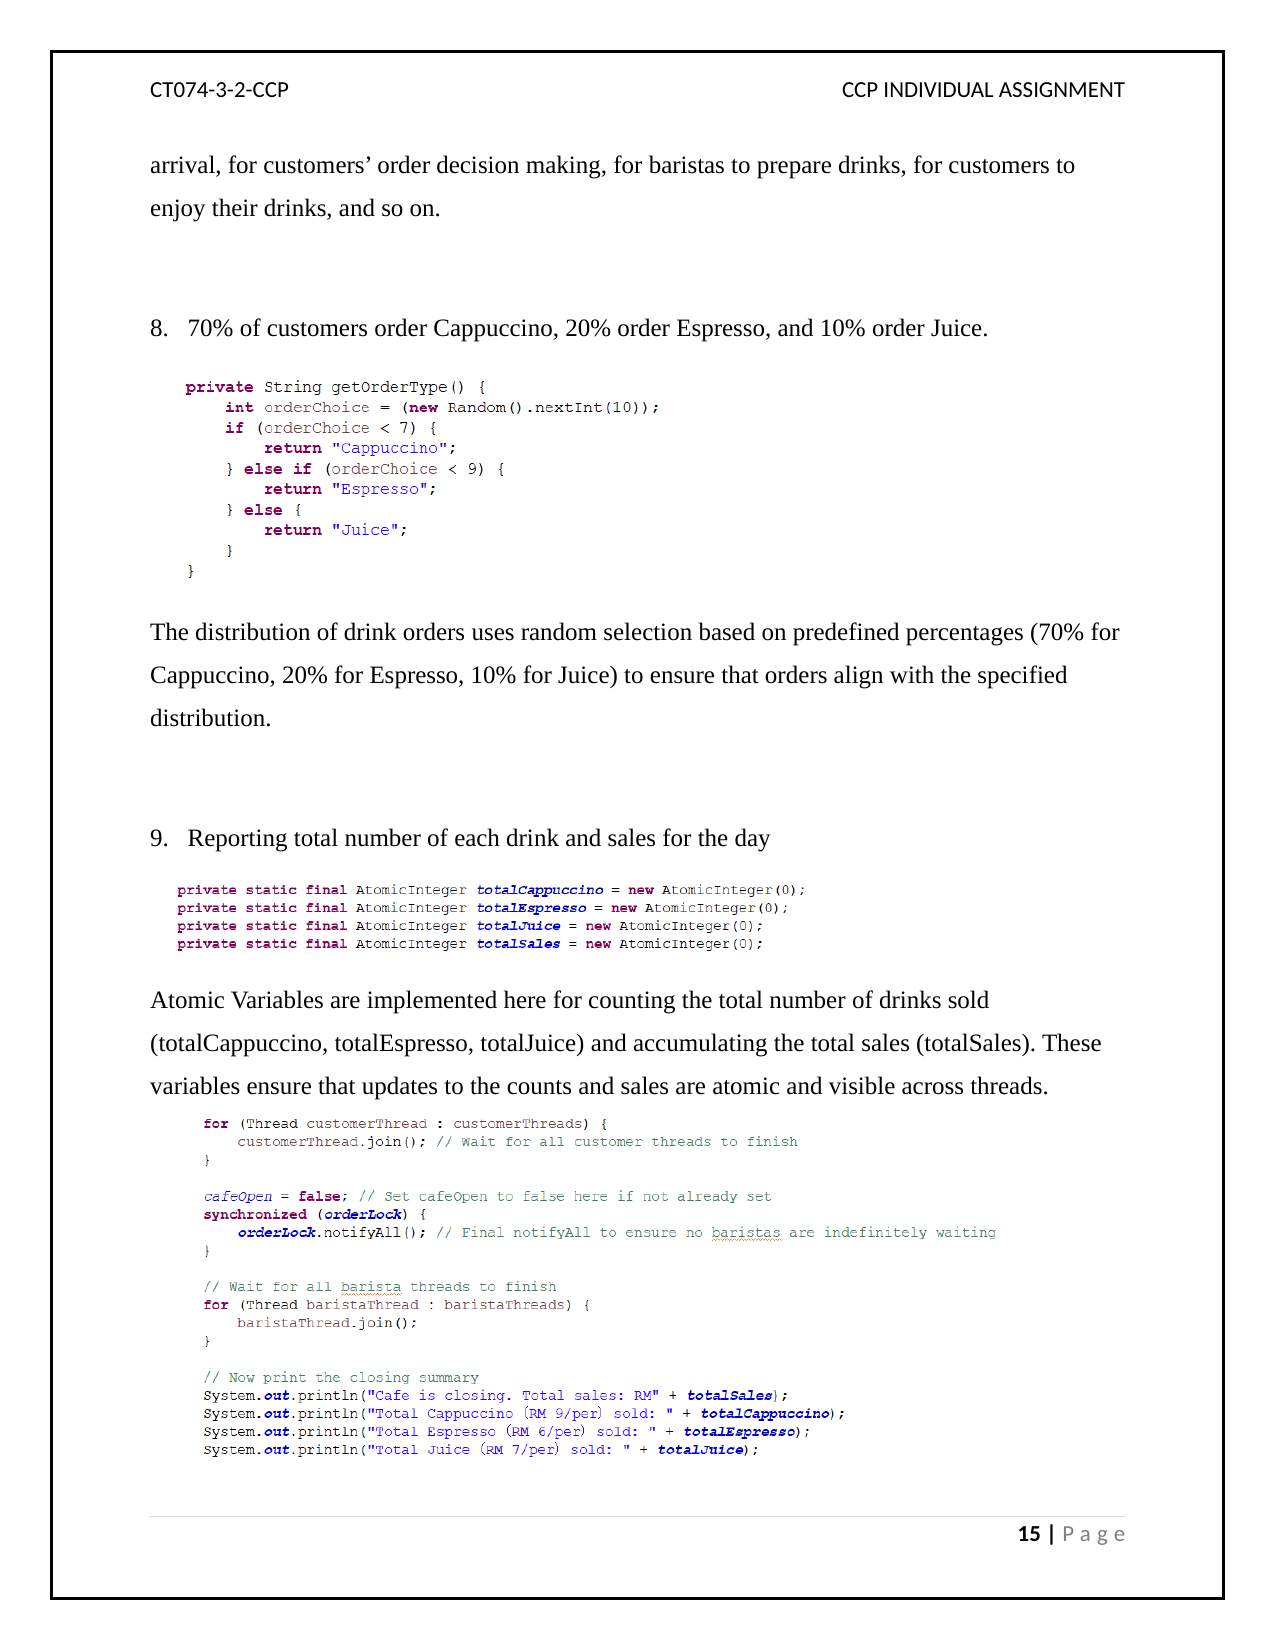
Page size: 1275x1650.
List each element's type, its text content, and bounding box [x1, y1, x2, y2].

picture [150, 882, 1125, 954]
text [150, 150, 1125, 222]
text Atomic Variables are implemented here for counting the total number of drinks sold (totalCappuccino, totalEspresso, totalJuice) and accumulating the total sales (totalSales). These variables ensure that updates to the counts and sales are atomic and visible across threads. [150, 985, 1125, 1113]
list Reporting total number of each drink and sales for the day [150, 823, 1125, 851]
list 70% of customers order Cappuccino, 20% order Espresso, and 10% order Juice. [150, 313, 1125, 341]
picture [150, 1113, 1125, 1459]
picture [150, 372, 1125, 587]
text The distribution of drink orders uses random selection based on predefined percentages (70% for Cappuccino, 20% for Espresso, 10% for Juice) to ensure that orders align with the specified distribution. [150, 617, 1125, 732]
